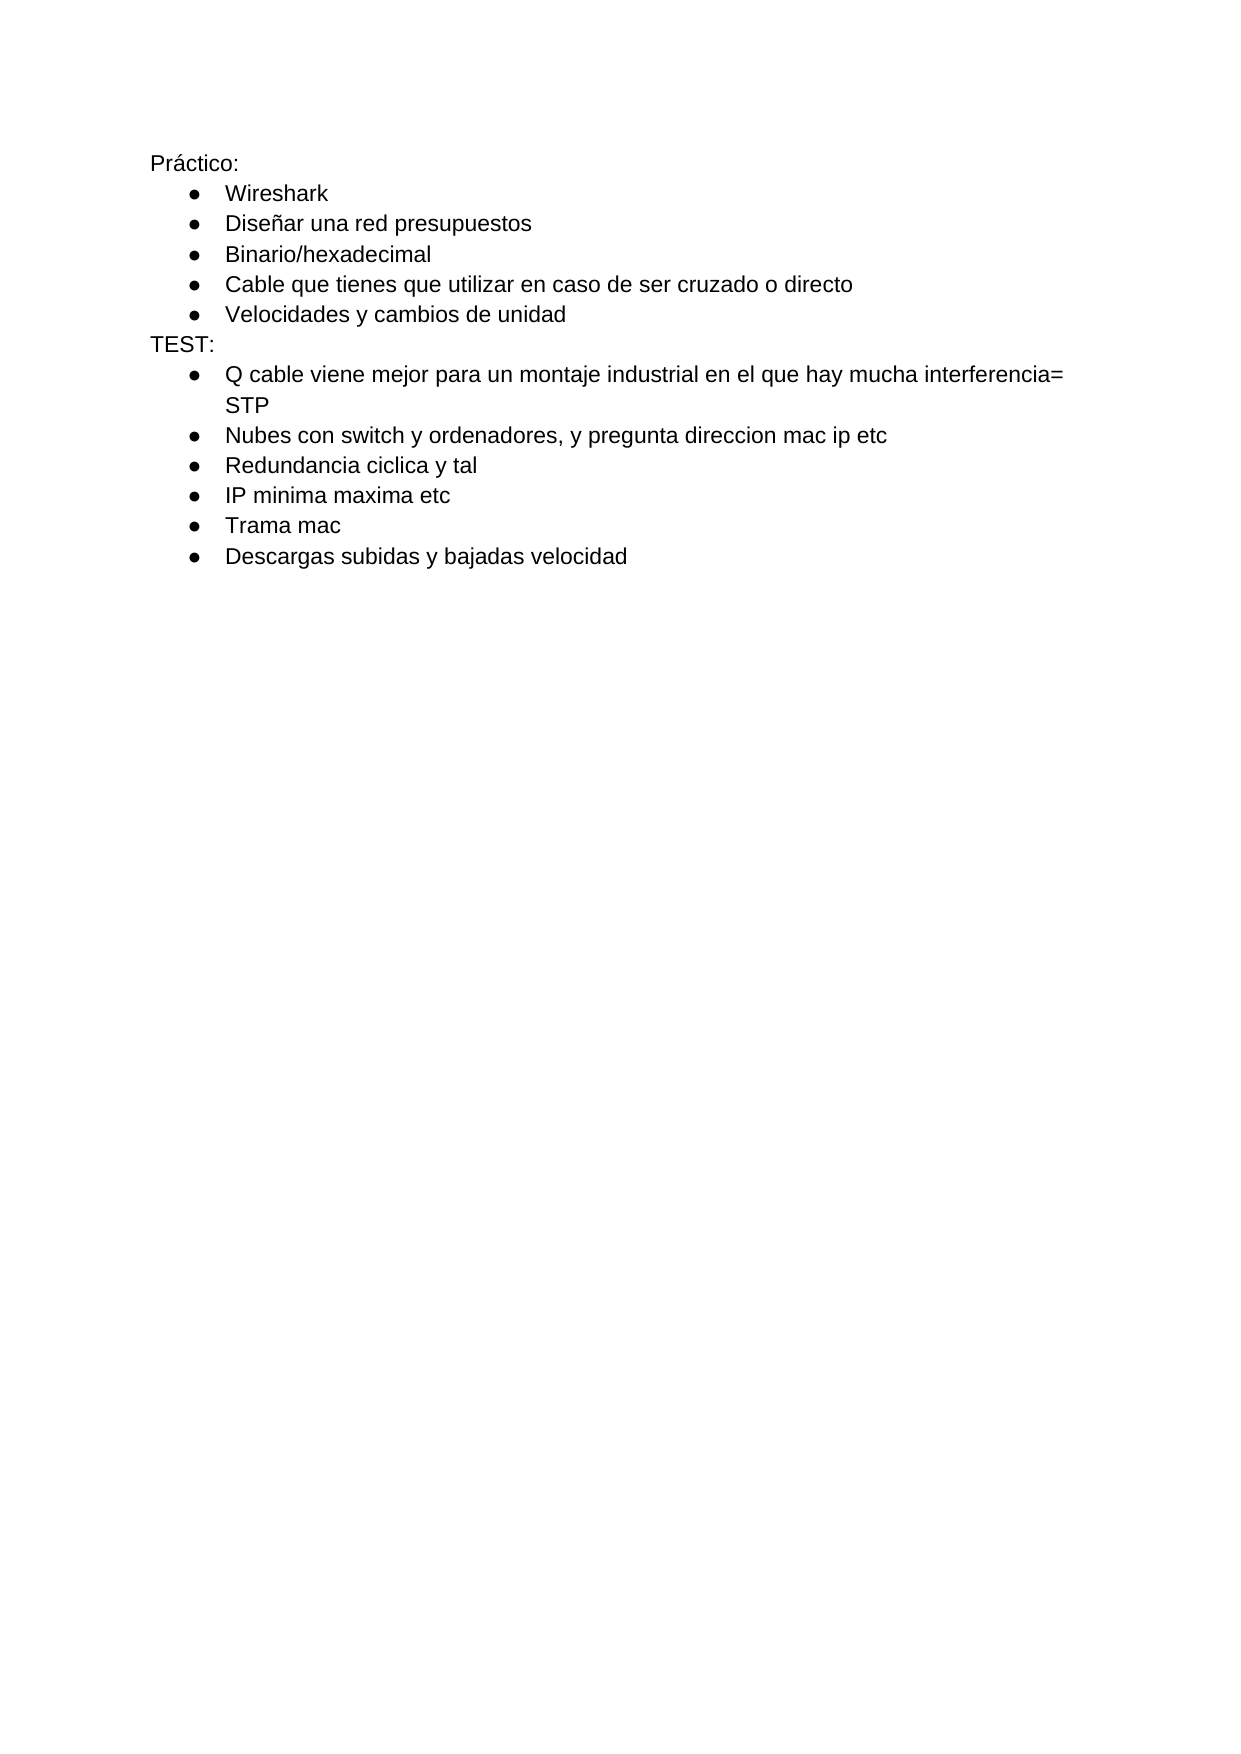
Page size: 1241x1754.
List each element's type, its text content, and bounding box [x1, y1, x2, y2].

list Redundancia ciclica y tal [187, 452, 1090, 478]
list Wireshark [187, 180, 1090, 207]
text TEST: [150, 331, 1090, 358]
list Diseñar una red presupuestos [187, 210, 1090, 237]
list Descargas subidas y bajadas velocidad [187, 543, 1090, 569]
list Q cable viene mejor para un montaje industrial en el que hay mucha interferencia= STP [187, 361, 1090, 418]
list Binario/hexadecimal [187, 241, 1090, 267]
list Cable que tienes que utilizar en caso de ser cruzado o directo [187, 271, 1090, 297]
text Práctico: [150, 150, 1090, 176]
list Trama mac [187, 512, 1090, 539]
list Velocidades y cambios de unidad [187, 301, 1090, 327]
list IP minima maxima etc [187, 482, 1090, 509]
list Nubes con switch y ordenadores, y pregunta direccion mac ip etc [187, 422, 1090, 448]
